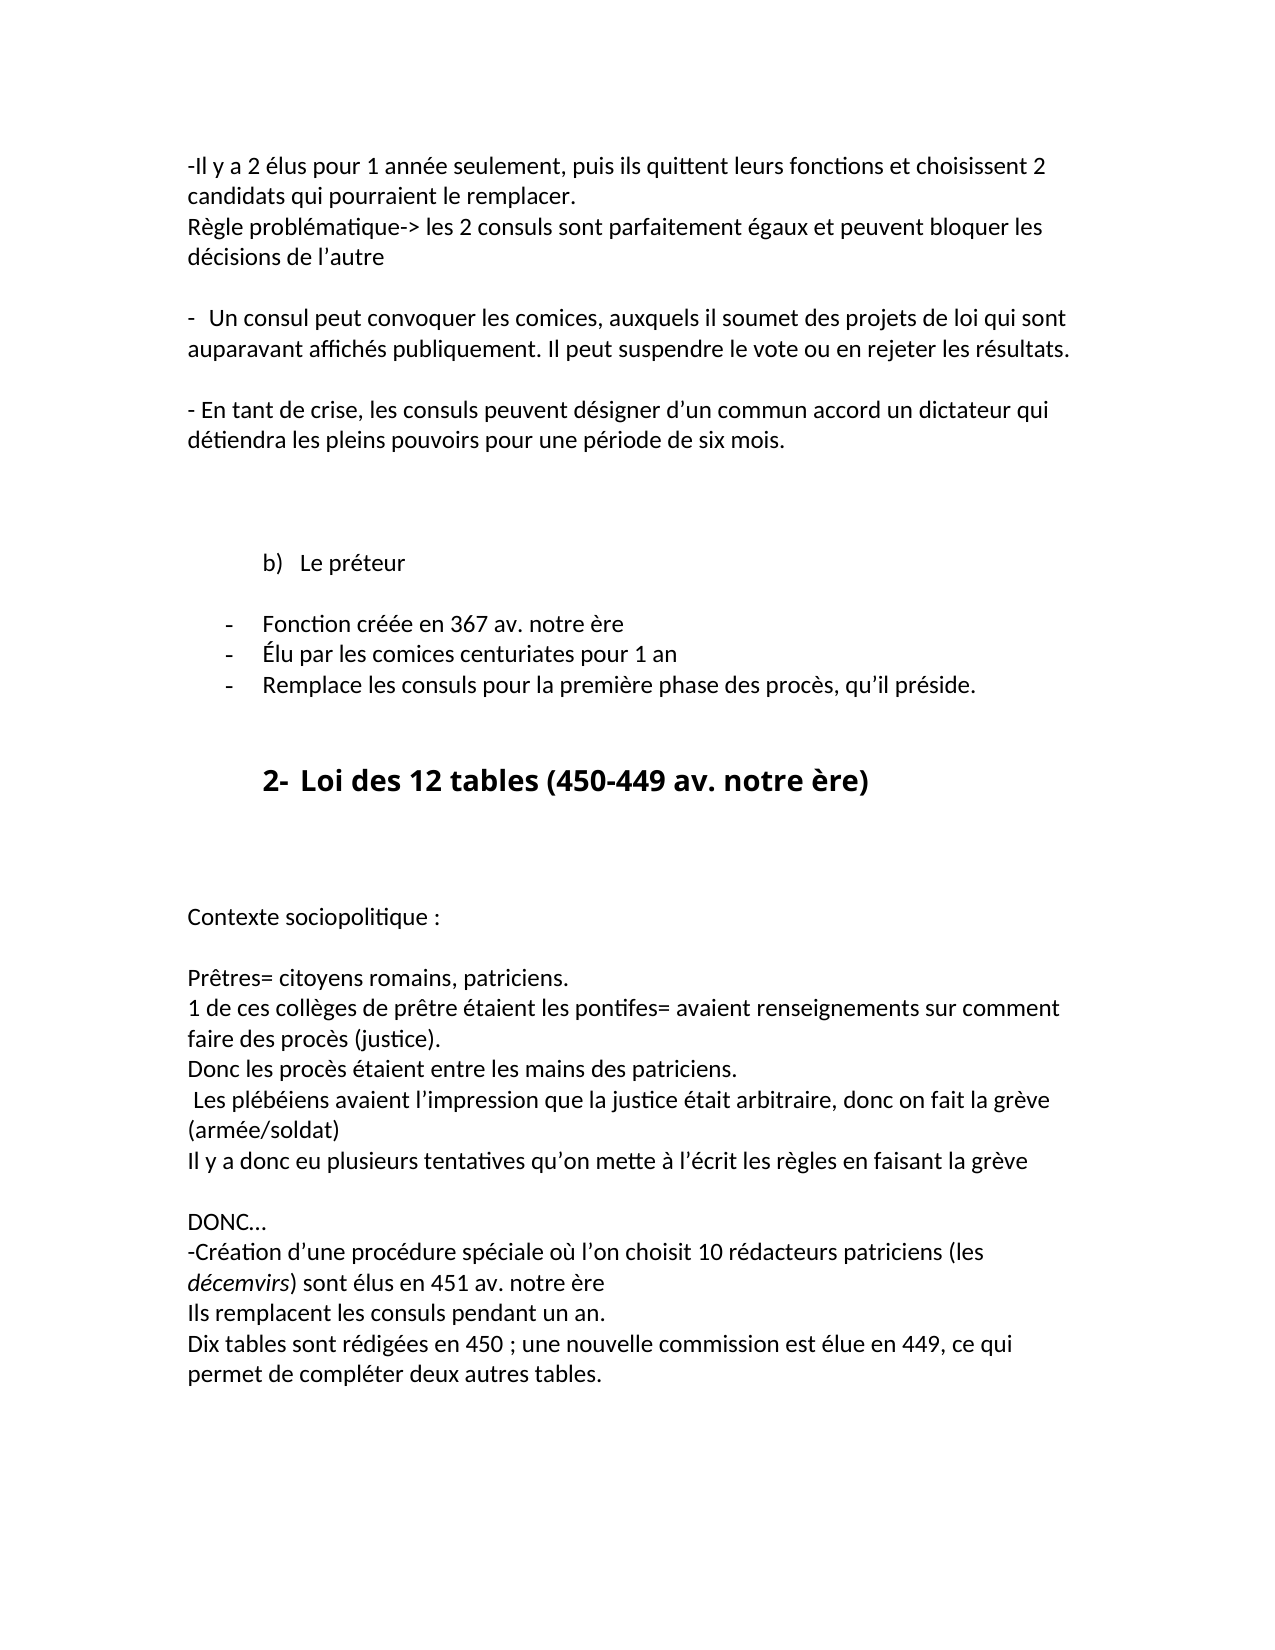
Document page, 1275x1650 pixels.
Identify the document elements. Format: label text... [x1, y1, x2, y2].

text - En tant de crise, les consuls peuvent désigner d’un commun accord un dictateur qui détiendra les pleins pouvoirs pour une période de six mois. [187, 394, 1087, 455]
text DONC… [187, 1206, 1087, 1237]
text Il y a donc eu plusieurs tentatives qu’on mette à l’écrit les règles en faisant la grève [187, 1145, 1087, 1176]
list Remplace les consuls pour la première phase des procès, qu’il préside. [225, 669, 1087, 699]
list Loi des 12 tables (450-449 av. notre ère) [262, 760, 1087, 800]
text Dix tables sont rédigées en 450 ; une nouvelle commission est élue en 449, ce qui permet de compléter deux autres tables. [187, 1328, 1087, 1389]
list Le préteur [262, 547, 1087, 577]
text - Un consul peut convoquer les comices, auxquels il soumet des projets de loi qui sont auparavant affichés publiquement. Il peut suspendre le vote ou en rejeter les résultats. [187, 303, 1087, 364]
text Ils remplacent les consuls pendant un an. [187, 1298, 1087, 1328]
text -Il y a 2 élus pour 1 année seulement, puis ils quittent leurs fonctions et choisissent 2 candidats qui pourraient le remplacer. [187, 150, 1087, 211]
text Les plébéiens avaient l’impression que la justice était arbitraire, donc on fait la grève (armée/soldat) [187, 1084, 1087, 1145]
text Règle problématique-> les 2 consuls sont parfaitement égaux et peuvent bloquer les décisions de l’autre [187, 211, 1087, 272]
text Contexte sociopolitique : [187, 901, 1087, 931]
text Donc les procès étaient entre les mains des patriciens. [187, 1053, 1087, 1084]
list Fonction créée en 367 av. notre ère [225, 608, 1087, 638]
list Élu par les comices centuriates pour 1 an [225, 638, 1087, 669]
text 1 de ces collèges de prêtre étaient les pontifes= avaient renseignements sur comment faire des procès (justice). [187, 992, 1087, 1053]
text -Création d’une procédure spéciale où l’on choisit 10 rédacteurs patriciens (les décemvirs) sont élus en 451 av. notre ère [187, 1237, 1087, 1298]
text Prêtres= citoyens romains, patriciens. [187, 962, 1087, 992]
